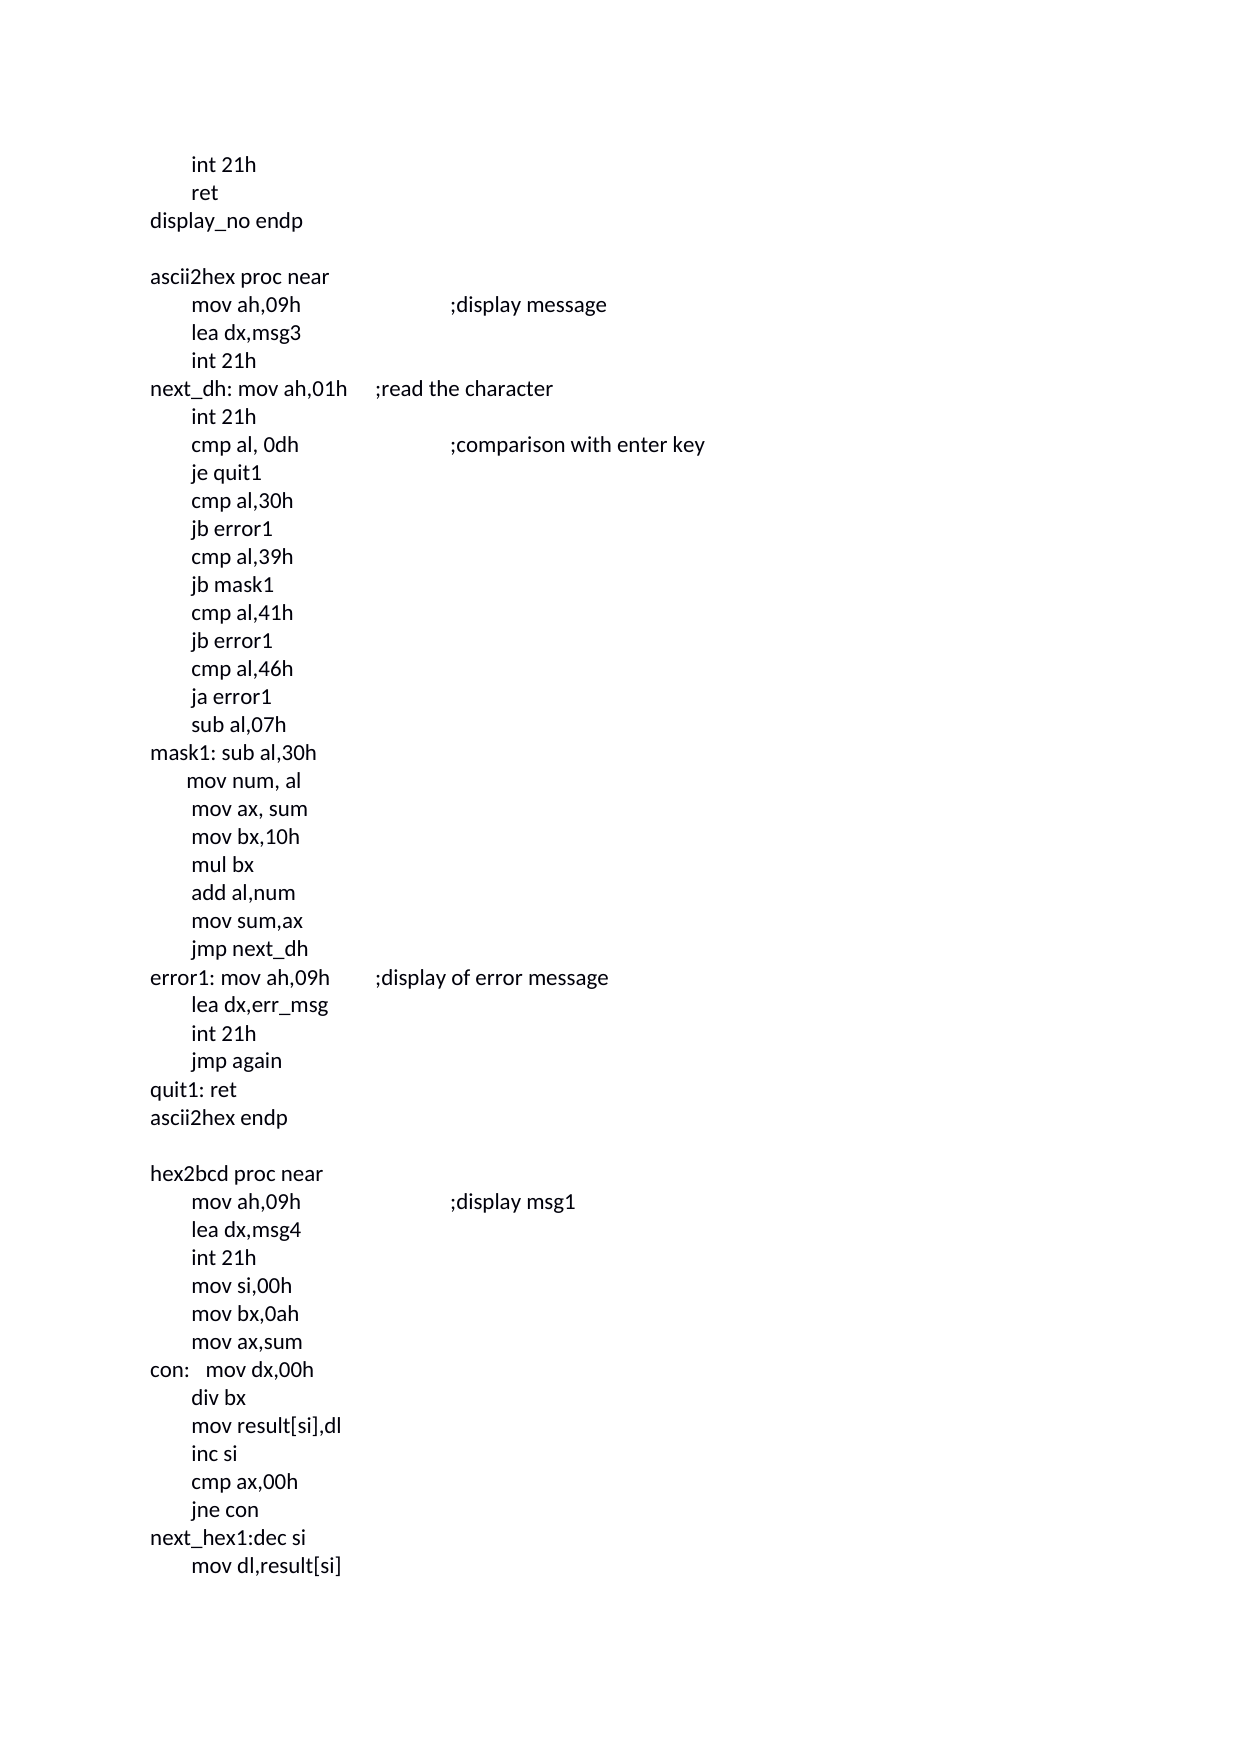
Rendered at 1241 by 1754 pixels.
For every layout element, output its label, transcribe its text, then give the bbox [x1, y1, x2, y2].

text int 21h [150, 346, 1090, 374]
text cmp al,39h [150, 542, 1090, 570]
text cmp al,30h [150, 486, 1090, 514]
text mov ah,09h ;display msg1 [150, 1187, 1090, 1215]
text int 21h [150, 150, 1090, 178]
text mov bx,10h [150, 822, 1090, 851]
text mov dl,result[si] [150, 1551, 1090, 1579]
text mov si,00h [150, 1271, 1090, 1299]
text mov ax, sum [150, 794, 1090, 822]
text lea dx,msg4 [150, 1215, 1090, 1243]
text ja error1 [150, 682, 1090, 710]
text jb error1 [150, 626, 1090, 654]
text div bx [150, 1383, 1090, 1411]
text mul bx [150, 851, 1090, 878]
text cmp al,46h [150, 654, 1090, 682]
text mov ax,sum [150, 1327, 1090, 1355]
text mov num, al [150, 766, 1090, 794]
text lea dx,err_msg [150, 991, 1090, 1019]
text ascii2hex endp [150, 1103, 1090, 1131]
text mask1: sub al,30h [150, 738, 1090, 766]
text jmp next_dh [150, 934, 1090, 963]
text cmp al,41h [150, 598, 1090, 626]
text mov result[si],dl [150, 1411, 1090, 1439]
text cmp al, 0dh ;comparison with enter key [150, 430, 1090, 458]
text int 21h [150, 1019, 1090, 1047]
text sub al,07h [150, 710, 1090, 738]
text con: mov dx,00h [150, 1355, 1090, 1383]
text ascii2hex proc near [150, 262, 1090, 290]
text mov sum,ax [150, 907, 1090, 934]
text jb error1 [150, 514, 1090, 542]
text display_no endp [150, 206, 1090, 234]
text int 21h [150, 1243, 1090, 1271]
text hex2bcd proc near [150, 1159, 1090, 1187]
text jb mask1 [150, 570, 1090, 598]
text je quit1 [150, 458, 1090, 486]
text next_dh: mov ah,01h ;read the character [150, 374, 1090, 402]
text int 21h [150, 402, 1090, 430]
text ret [150, 178, 1090, 206]
text inc si [150, 1439, 1090, 1467]
text quit1: ret [150, 1075, 1090, 1103]
text cmp ax,00h [150, 1467, 1090, 1495]
text error1: mov ah,09h ;display of error message [150, 963, 1090, 991]
text add al,num [150, 878, 1090, 907]
text mov ah,09h ;display message [150, 290, 1090, 318]
text jmp again [150, 1047, 1090, 1075]
text next_hex1:dec si [150, 1523, 1090, 1551]
text mov bx,0ah [150, 1299, 1090, 1327]
text lea dx,msg3 [150, 318, 1090, 346]
text jne con [150, 1495, 1090, 1523]
